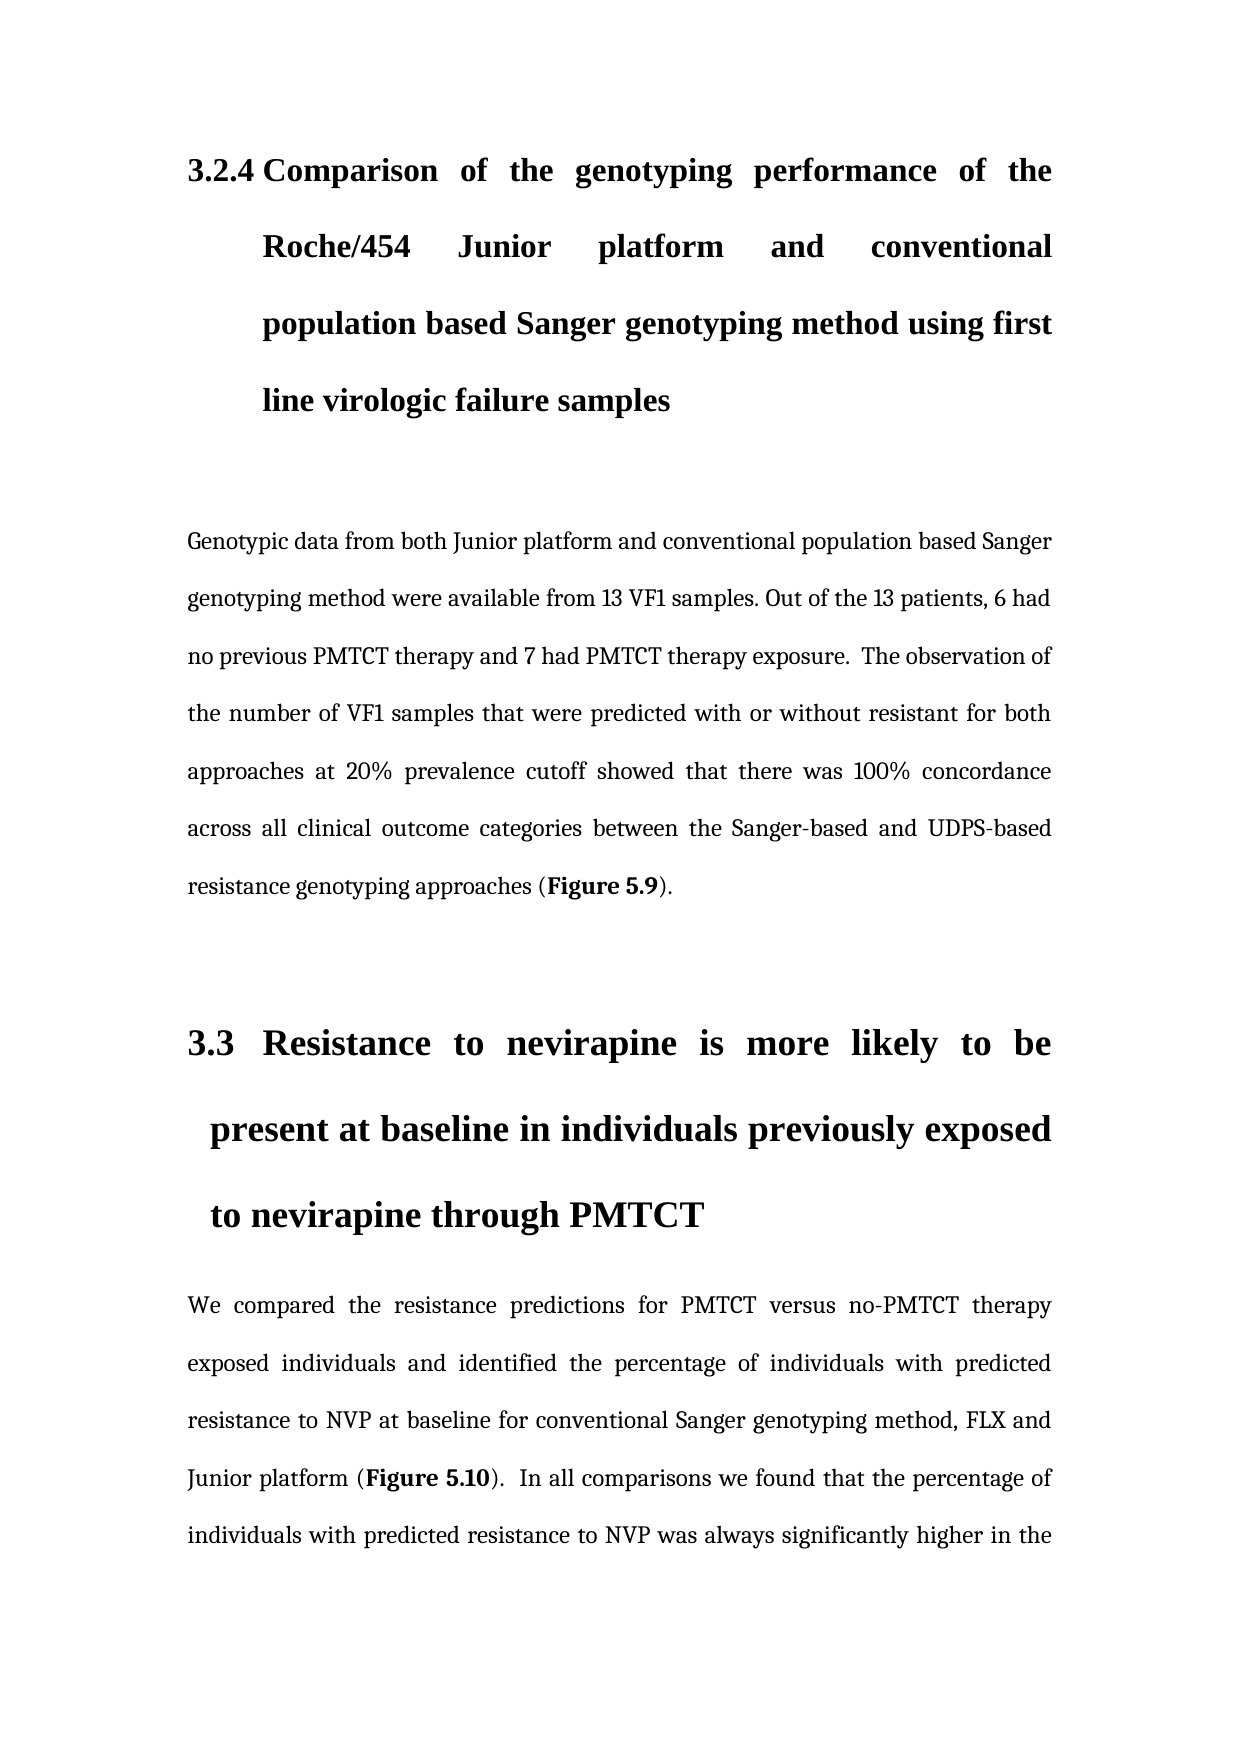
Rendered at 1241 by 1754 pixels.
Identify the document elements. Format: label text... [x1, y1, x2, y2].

text Genotypic data from both Junior platform and conventional population based Sanger genotyping method were available from 13 VF1 samples. Out of the 13 patients, 6 had no previous PMTCT therapy and 7 had PMTCT therapy exposure. The observation of the number of VF1 samples that were predicted with or without resistant for both approaches at 20% prevalence cutoff showed that there was 100% concordance across all clinical outcome categories between the Sanger-based and UDPS-based resistance genotyping approaches (Figure 5.9). [187, 527, 1053, 900]
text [187, 1291, 1053, 1550]
subtitle Resistance to nevirapine is more likely to be present at baseline in individuals previously exposed to nevirapine through PMTCT [187, 1020, 1053, 1236]
subtitle Comparison of the genotyping performance of the Roche/454 Junior platform and conventional population based Sanger genotyping method using first line virologic failure samples [187, 150, 1053, 418]
